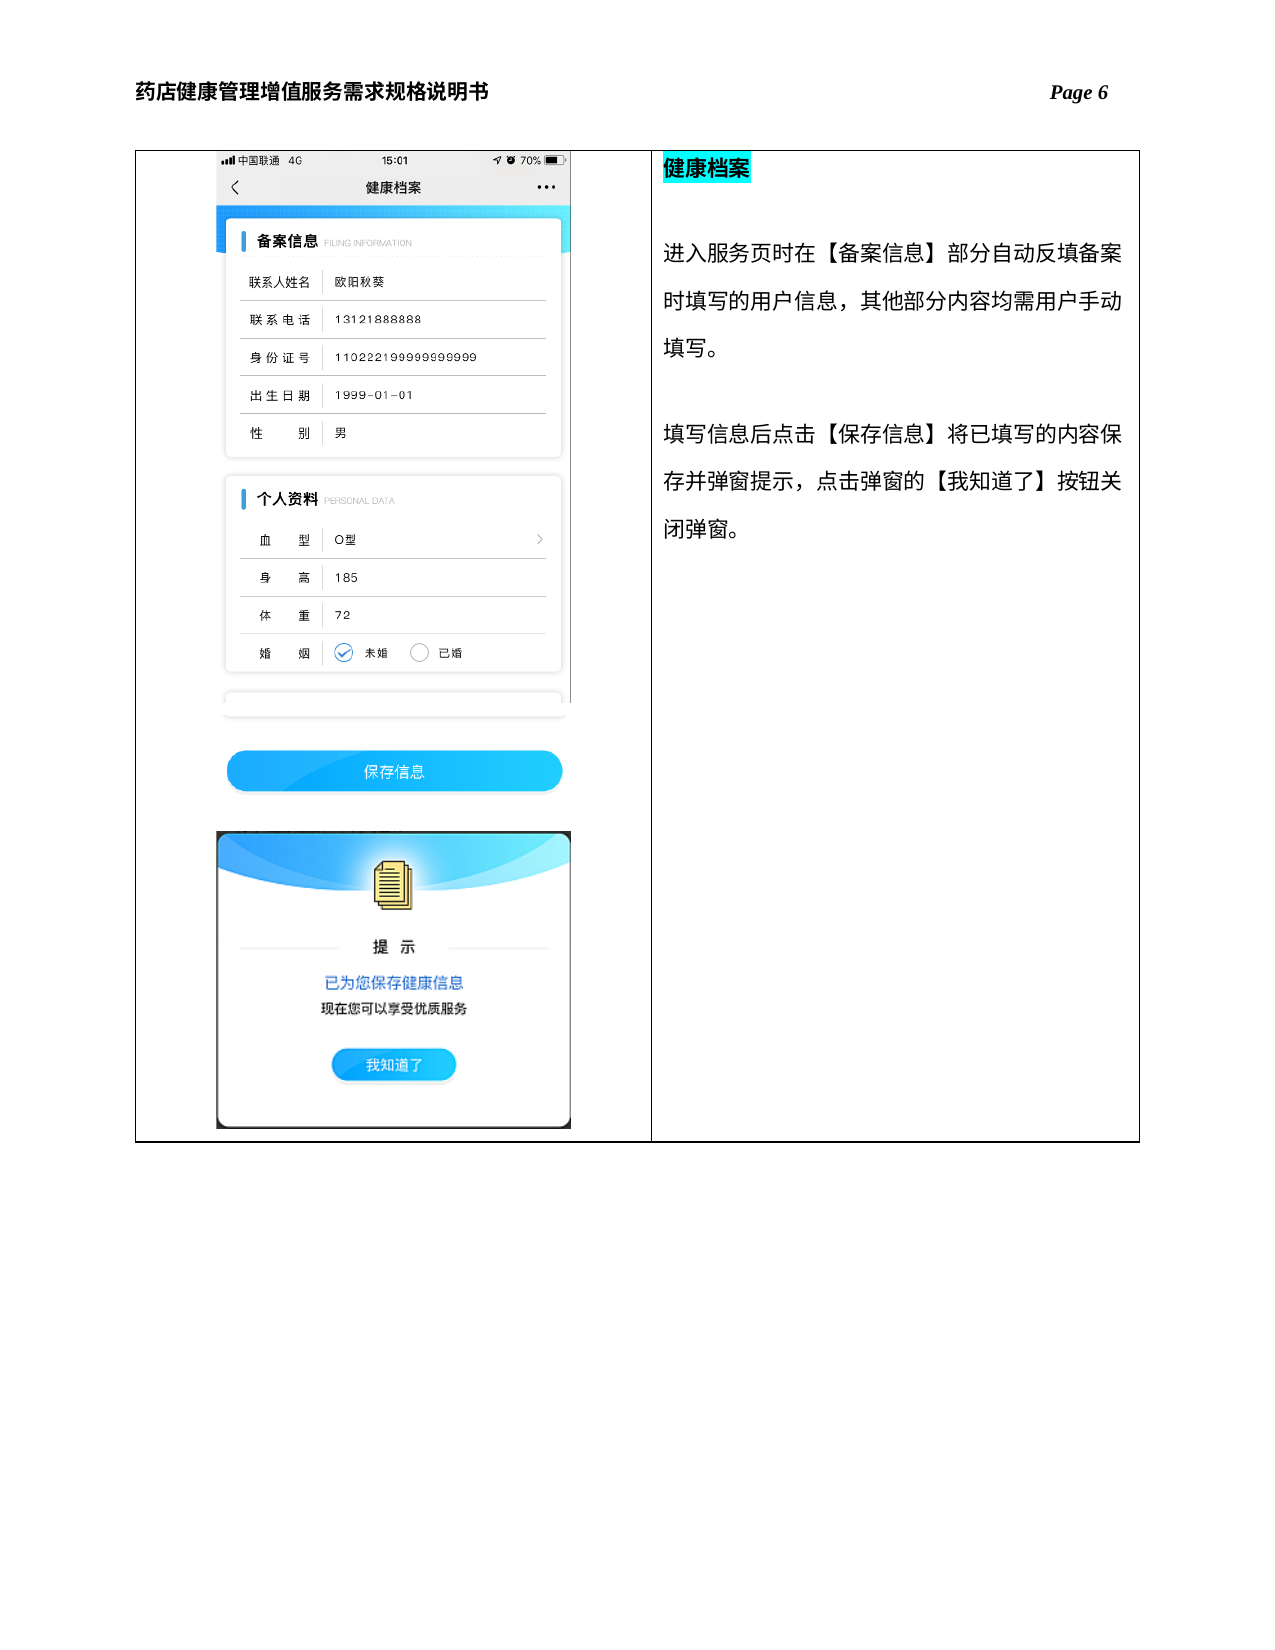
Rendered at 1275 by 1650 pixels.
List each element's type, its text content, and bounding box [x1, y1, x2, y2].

picture [216, 151, 571, 703]
picture [216, 715, 571, 819]
table_cell 健康档案 进入服务页时在【备案信息】部分自动反填备案时填写的用户信息，其他部分内容均需用户手动填写。 填写信息后点击【保存信息】将已填写的内容保存并弹窗提示，点击弹窗的【我知道了】按钮关闭弹窗。 [652, 151, 1139, 1141]
table_cell [136, 151, 651, 1141]
picture [216, 831, 571, 1129]
